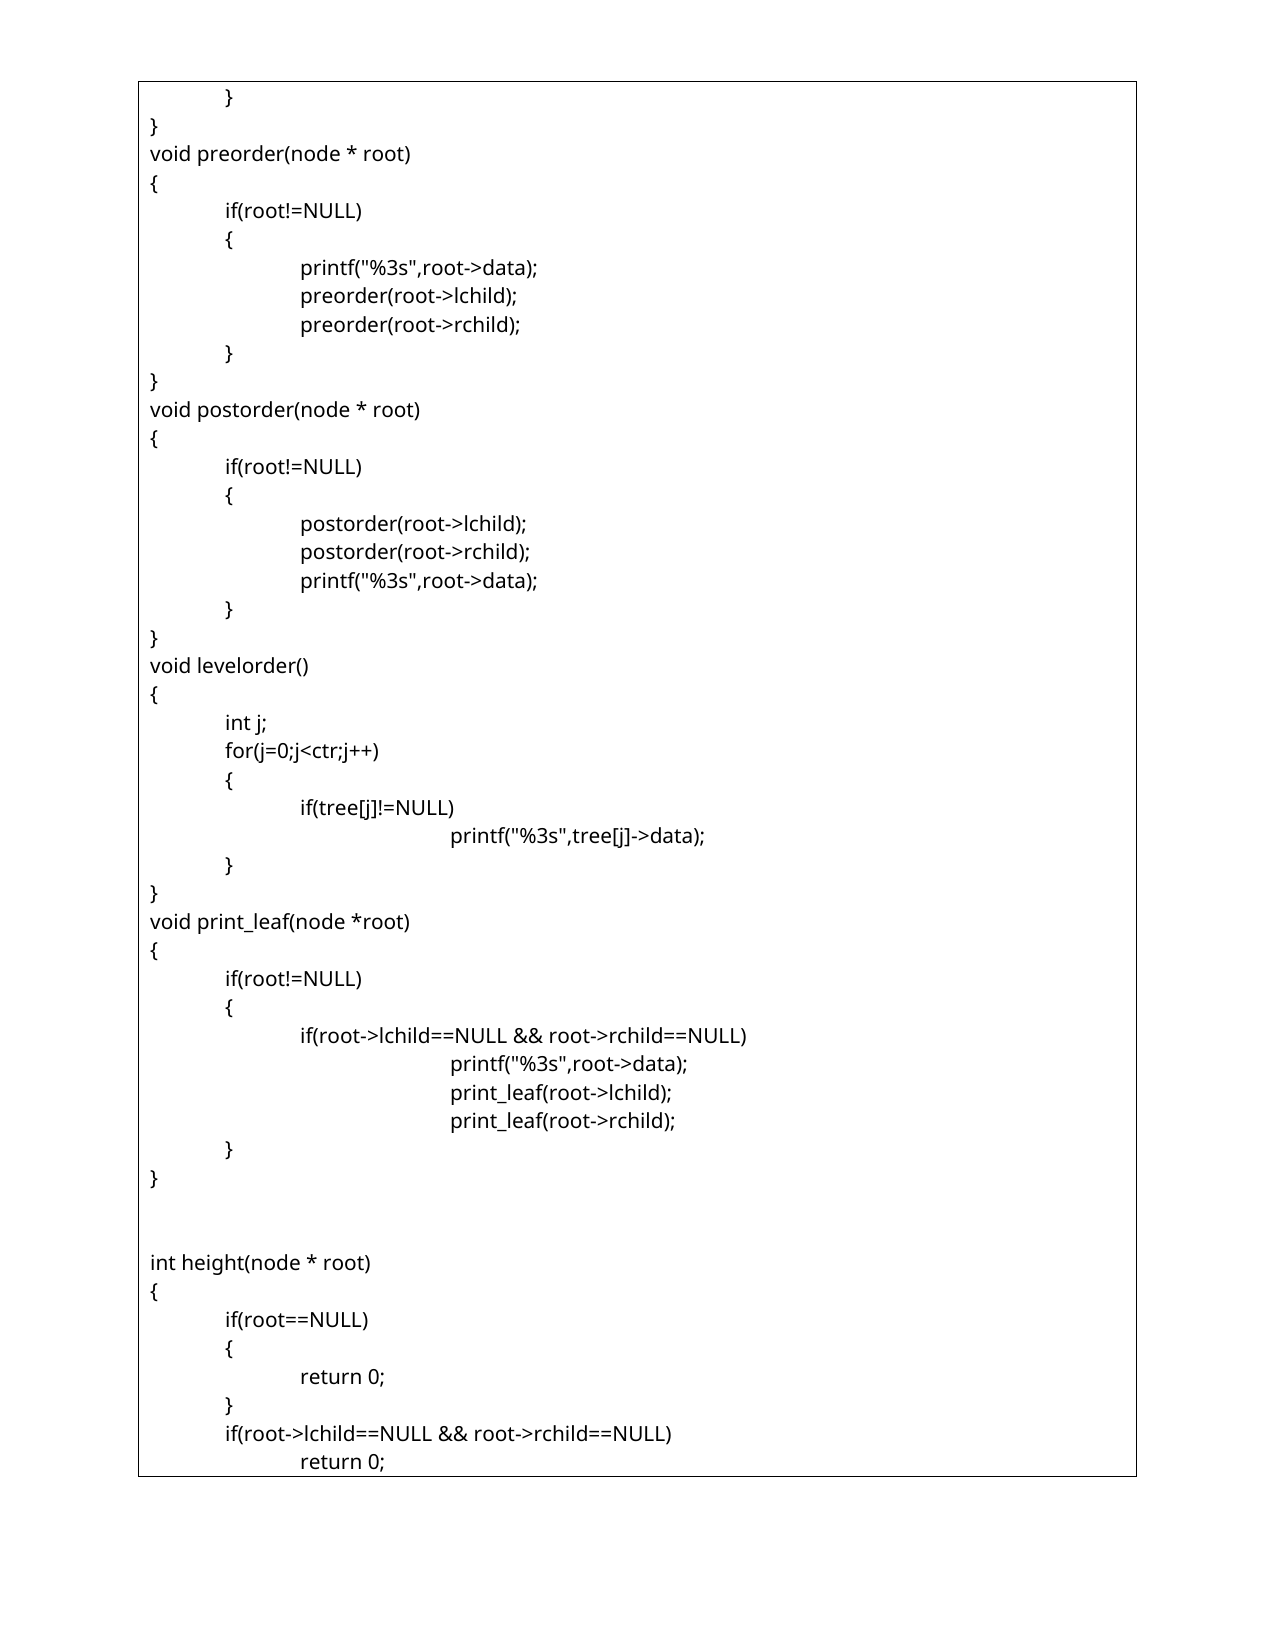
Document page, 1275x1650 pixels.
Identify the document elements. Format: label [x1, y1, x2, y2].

table_cell [139, 82, 1136, 1476]
